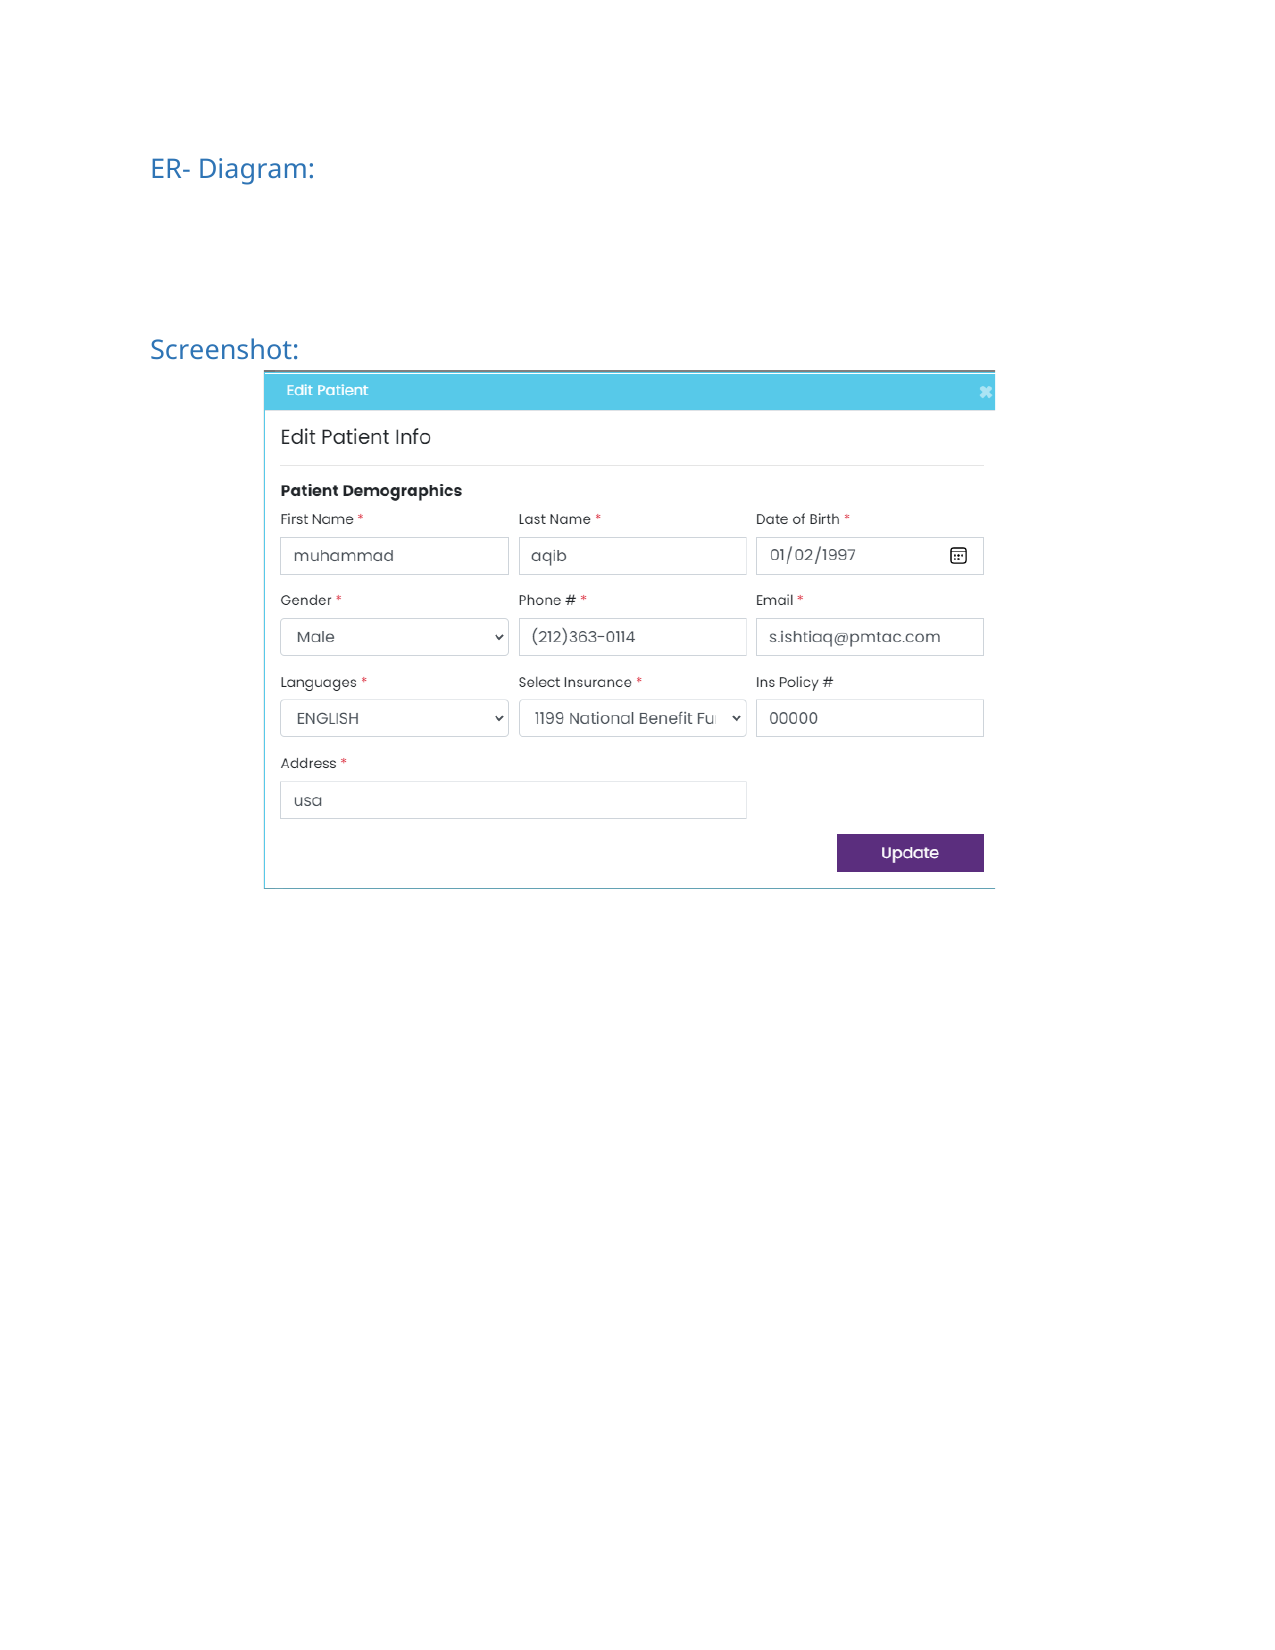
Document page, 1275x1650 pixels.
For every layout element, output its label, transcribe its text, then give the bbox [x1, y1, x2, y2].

picture [263, 370, 995, 889]
subtitle Screenshot: [150, 330, 1125, 367]
subtitle ER- Diagram: [150, 150, 1125, 187]
